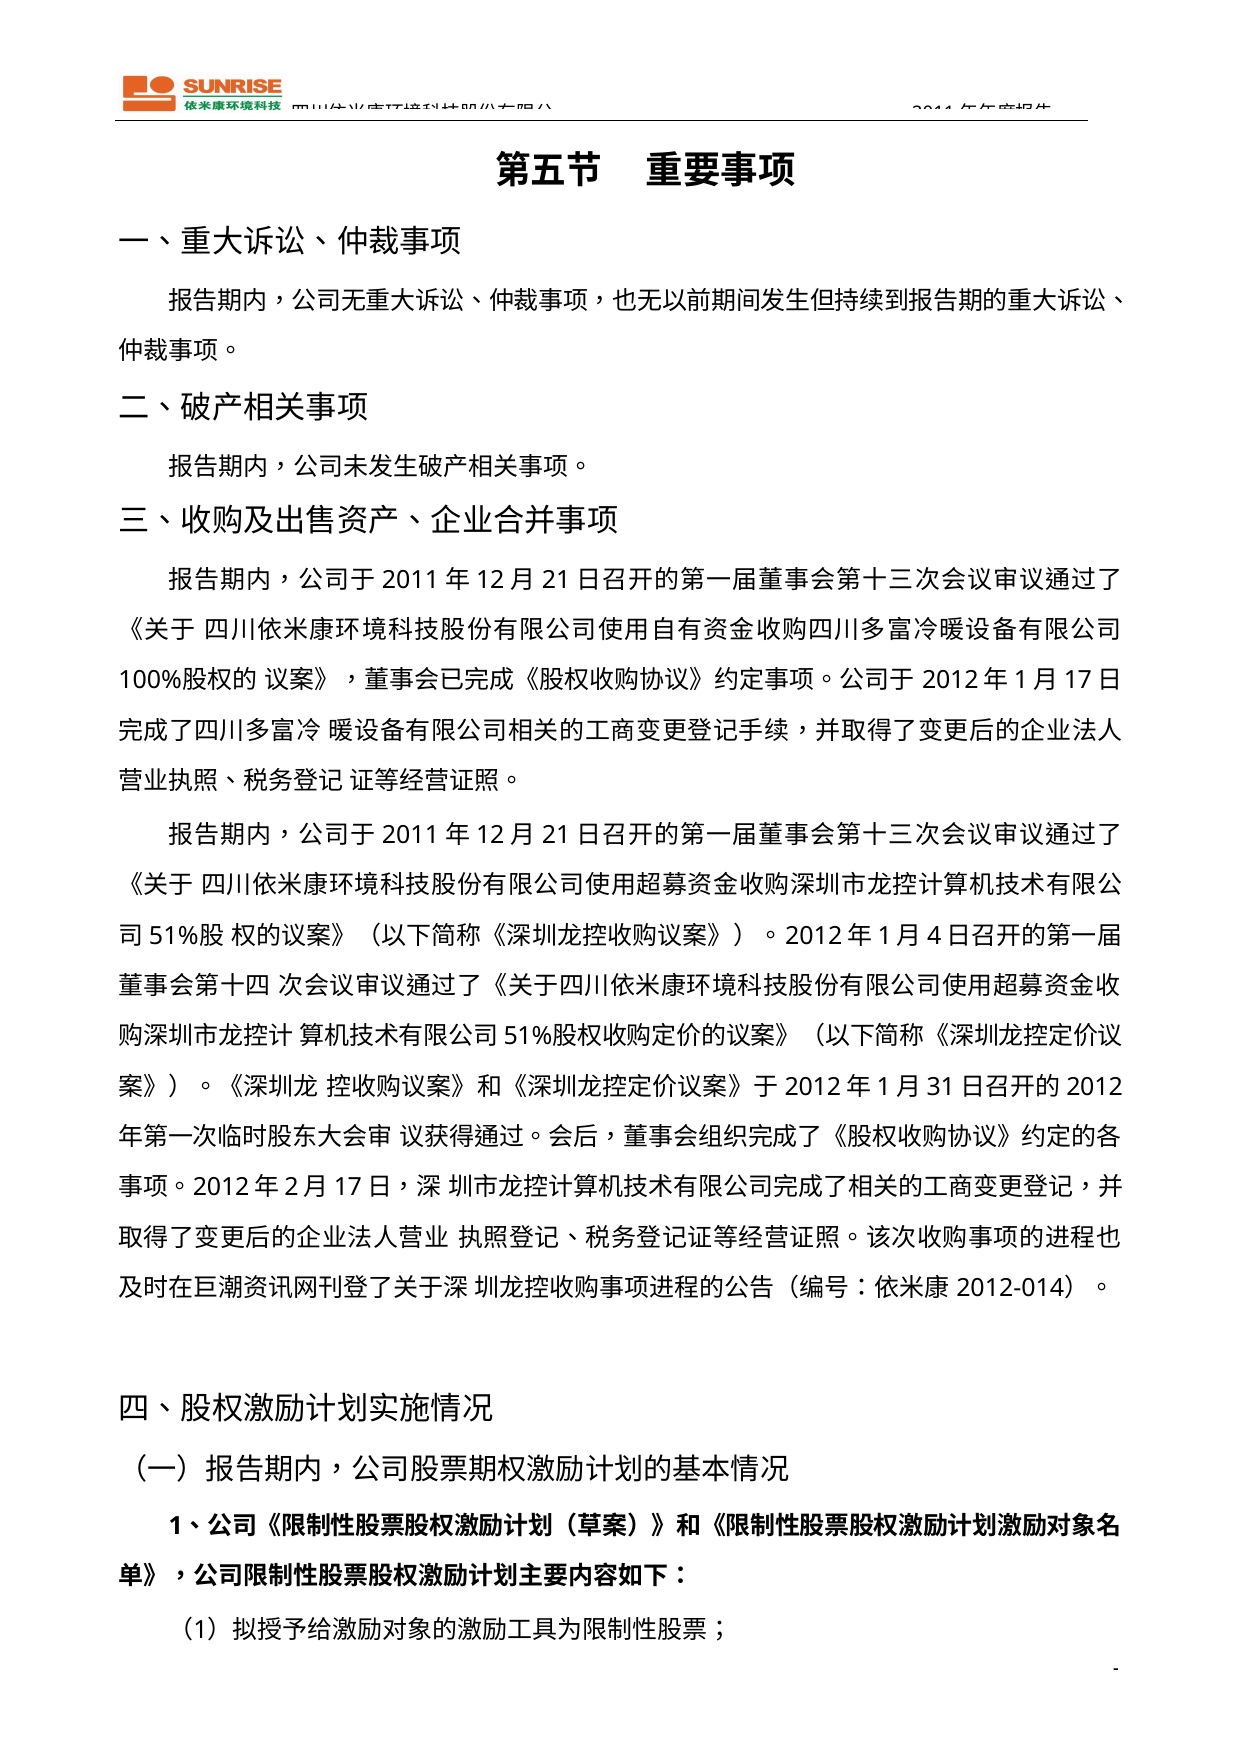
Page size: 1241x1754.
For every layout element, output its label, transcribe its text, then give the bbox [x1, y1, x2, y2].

subtitle 第五节 重要事项 [144, 145, 1146, 193]
subtitle 1、公司《限制性股票股权激励计划（草案）》和《限制性股票股权激励计划激励对象名 单》，公司限制性股票股权激励计划主要内容如下： [118, 1508, 1123, 1592]
text 报告期内，公司未发生破产相关事项。 [168, 449, 1137, 483]
picture [118, 74, 283, 113]
subtitle 一、重大诉讼、仲裁事项 [118, 219, 1137, 262]
text 报告期内，公司于2011年12月21日召开的第一届董事会第十三次会议审议通过了《关于 四川依米康环境科技股份有限公司使用超募资金收购深圳市龙控计算机技术有限公司51%股 权的议案》（以下简称《深圳龙控收购议案》）。2012年1月4日召开的第一届董事会第十四 次会议审议通过了《关于四川依米康环境科技股份有限公司使用超募资金收购深圳市龙控计 算机技术有限公司51%股权收购定价的议案》（以下简称《深圳龙控定价议案》）。《深圳龙 控收购议案》和《深圳龙控定价议案》于2012年1月31日召开的2012年第一次临时股东大会审 议获得通过。会后，董事会组织完成了《股权收购协议》约定的各事项。2012年2月17日，深 圳市龙控计算机技术有限公司完成了相关的工商变更登记，并取得了变更后的企业法人营业 执照登记、税务登记证等经营证照。该次收购事项的进程也及时在巨潮资讯网刊登了关于深 圳龙控收购事项进程的公告（编号：依米康 2012-014）。 [118, 817, 1123, 1304]
subtitle 三、收购及出售资产、企业合并事项 [118, 498, 1137, 541]
text （1）拟授予给激励对象的激励工具为限制性股票； [168, 1612, 1137, 1646]
text 报告期内，公司无重大诉讼、仲裁事项，也无以前期间发生但持续到报告期的重大诉讼、 仲裁事项。 [118, 282, 1137, 367]
subtitle （一）报告期内，公司股票期权激励计划的基本情况 [118, 1449, 1137, 1488]
subtitle 二、破产相关事项 [118, 385, 1137, 428]
text 报告期内，公司于2011年12月21日召开的第一届董事会第十三次会议审议通过了《关于 四川依米康环境科技股份有限公司使用自有资金收购四川多富冷暖设备有限公司100%股权的 议案》，董事会已完成《股权收购协议》约定事项。公司于2012年1月17日完成了四川多富冷 暖设备有限公司相关的工商变更登记手续，并取得了变更后的企业法人营业执照、税务登记 证等经营证照。 [118, 561, 1123, 797]
subtitle 四、股权激励计划实施情况 [118, 1386, 1137, 1429]
